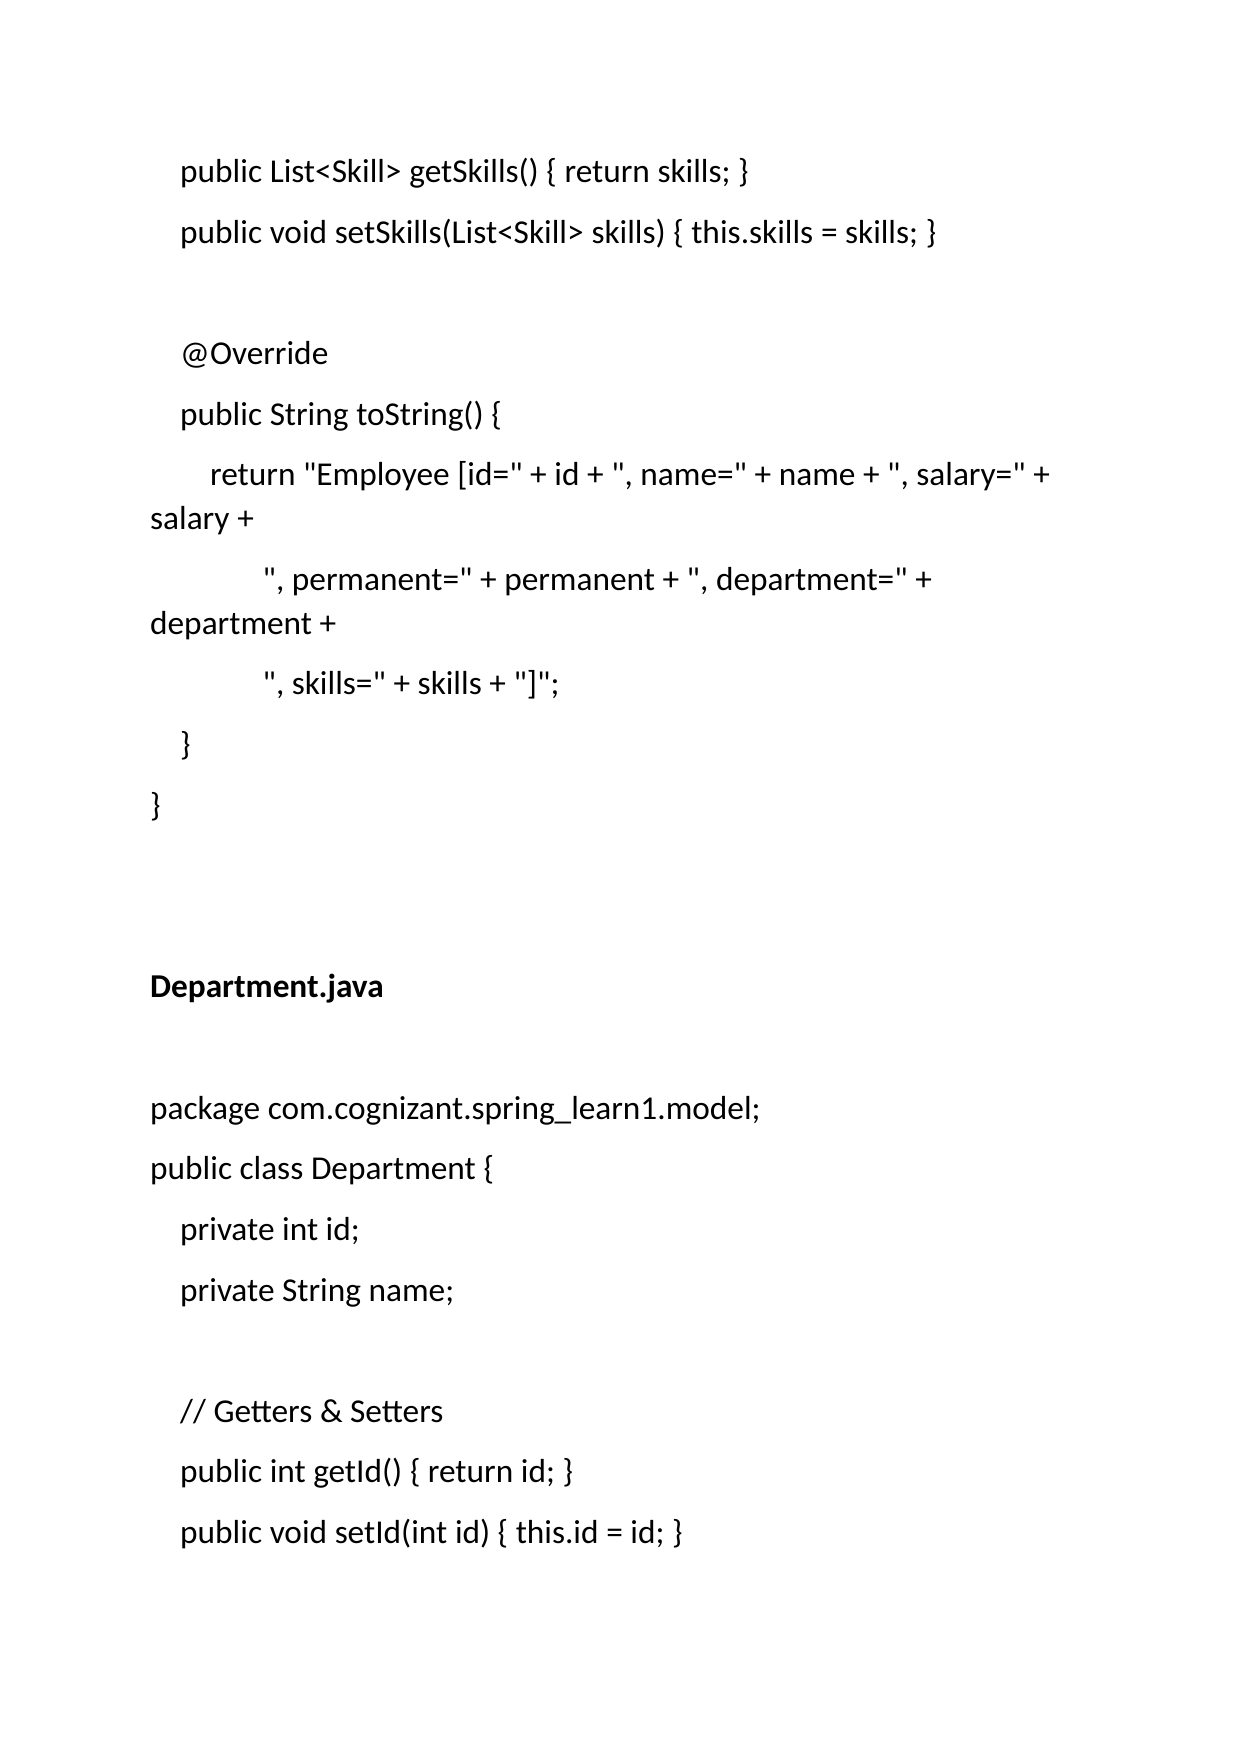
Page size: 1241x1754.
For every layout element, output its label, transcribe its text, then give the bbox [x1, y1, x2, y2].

text package com.cognizant.spring_learn1.model; [150, 1087, 1090, 1127]
text public class Department { [150, 1147, 1090, 1188]
text private String name; [150, 1268, 1090, 1309]
text private int id; [150, 1208, 1090, 1249]
text @Override [150, 332, 1090, 373]
text ", skills=" + skills + "]"; [150, 662, 1090, 703]
text public int getId() { return id; } [150, 1450, 1090, 1491]
text } [150, 783, 1090, 824]
text ", permanent=" + permanent + ", department=" + department + [150, 558, 1090, 642]
text public String toString() { [150, 392, 1090, 433]
text public List<Skill> getSkills() { return skills; } [150, 150, 1090, 191]
text return "Employee [id=" + id + ", name=" + name + ", salary=" + salary + [150, 453, 1090, 538]
text } [150, 723, 1090, 764]
text public void setSkills(List<Skill> skills) { this.skills = skills; } [150, 211, 1090, 251]
text Department.java [150, 965, 1090, 1006]
text // Getters & Setters [150, 1390, 1090, 1431]
text public void setId(int id) { this.id = id; } [150, 1511, 1090, 1552]
